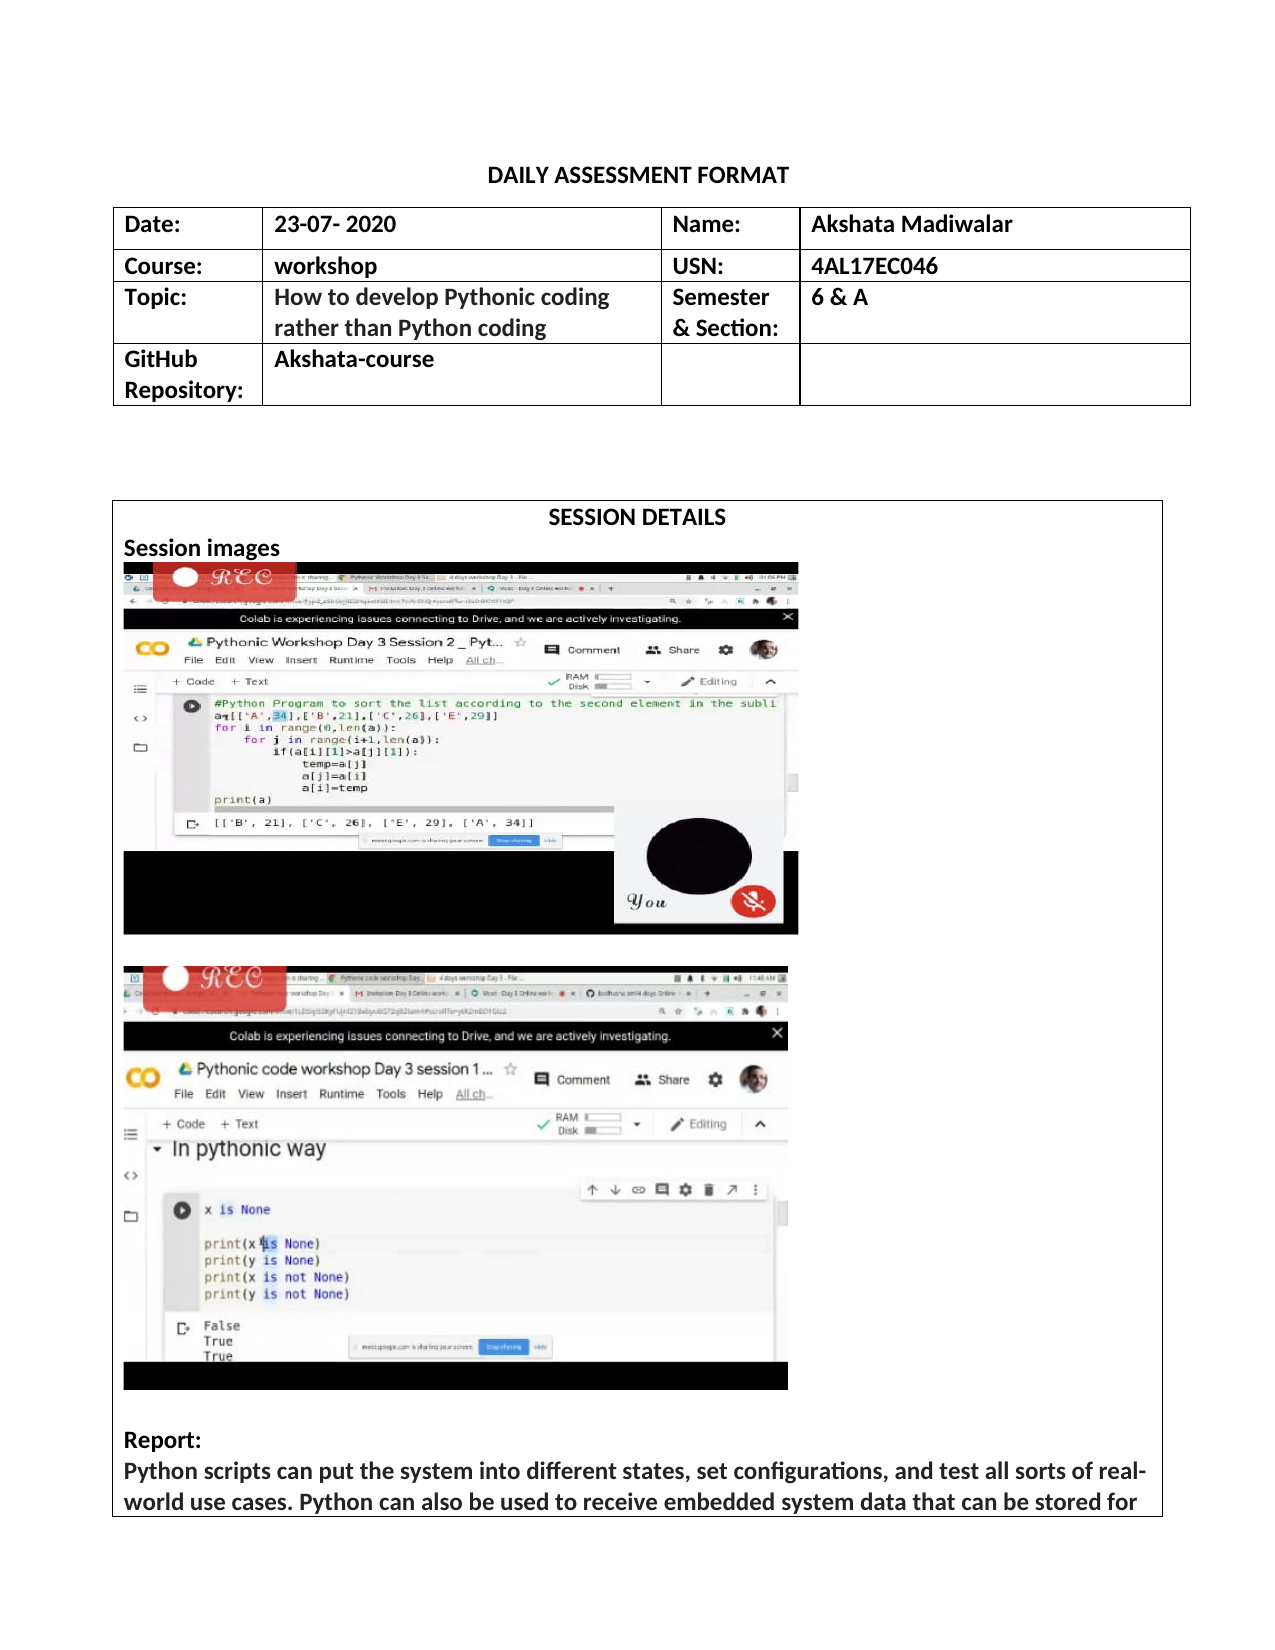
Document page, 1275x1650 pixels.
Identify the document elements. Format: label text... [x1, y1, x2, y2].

table_cell Akshata-course [263, 344, 661, 405]
table_cell [662, 344, 799, 405]
table_header 23-07- 2020 [263, 208, 661, 249]
table_cell GitHub Repository: [114, 344, 262, 405]
table_header Name: [662, 208, 799, 249]
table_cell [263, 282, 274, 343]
table_header Date: [114, 208, 262, 249]
table_cell How to develop Pythonic coding rather than Python coding [547, 282, 661, 343]
table_header Akshata Madiwalar [801, 208, 1190, 249]
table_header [113, 501, 1162, 1516]
table_cell USN: [662, 250, 799, 281]
table_cell 4AL17EC046 [801, 250, 1190, 281]
table_cell [801, 344, 1190, 405]
picture [123, 966, 789, 1390]
table_cell 6 & A [801, 282, 1190, 343]
picture [123, 562, 799, 937]
table_cell Semester & Section: [662, 282, 799, 343]
text DAILY ASSESSMENT FORMAT [412, 160, 1162, 190]
table_cell workshop [263, 250, 661, 281]
table_cell Topic: [114, 282, 262, 343]
table_cell Course: [114, 250, 262, 281]
